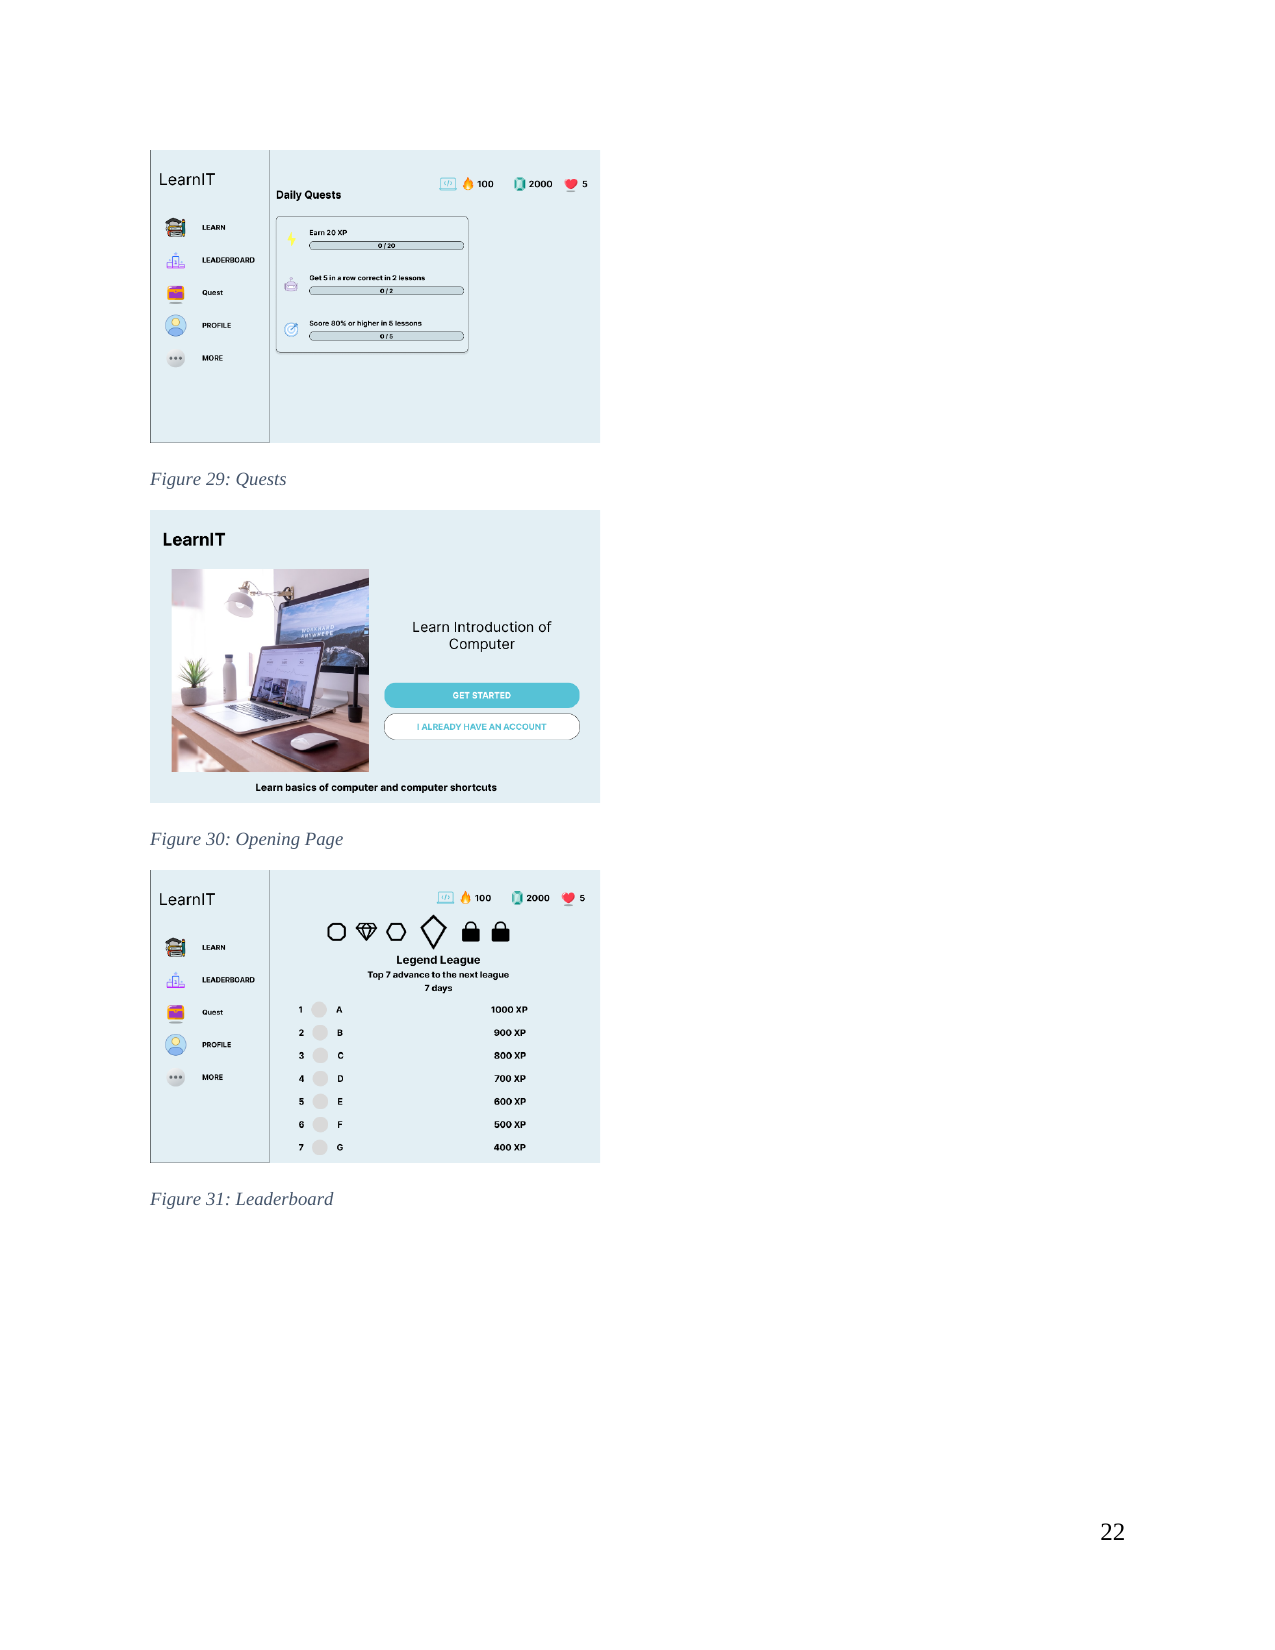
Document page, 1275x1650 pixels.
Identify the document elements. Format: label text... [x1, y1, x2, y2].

text Figure 31: Leaderboard [150, 1188, 1125, 1209]
picture [150, 870, 600, 1163]
text Figure 29: Quests [150, 468, 1125, 489]
picture [150, 150, 600, 443]
picture [150, 510, 600, 803]
text Figure 30: Opening Page [150, 828, 1125, 849]
